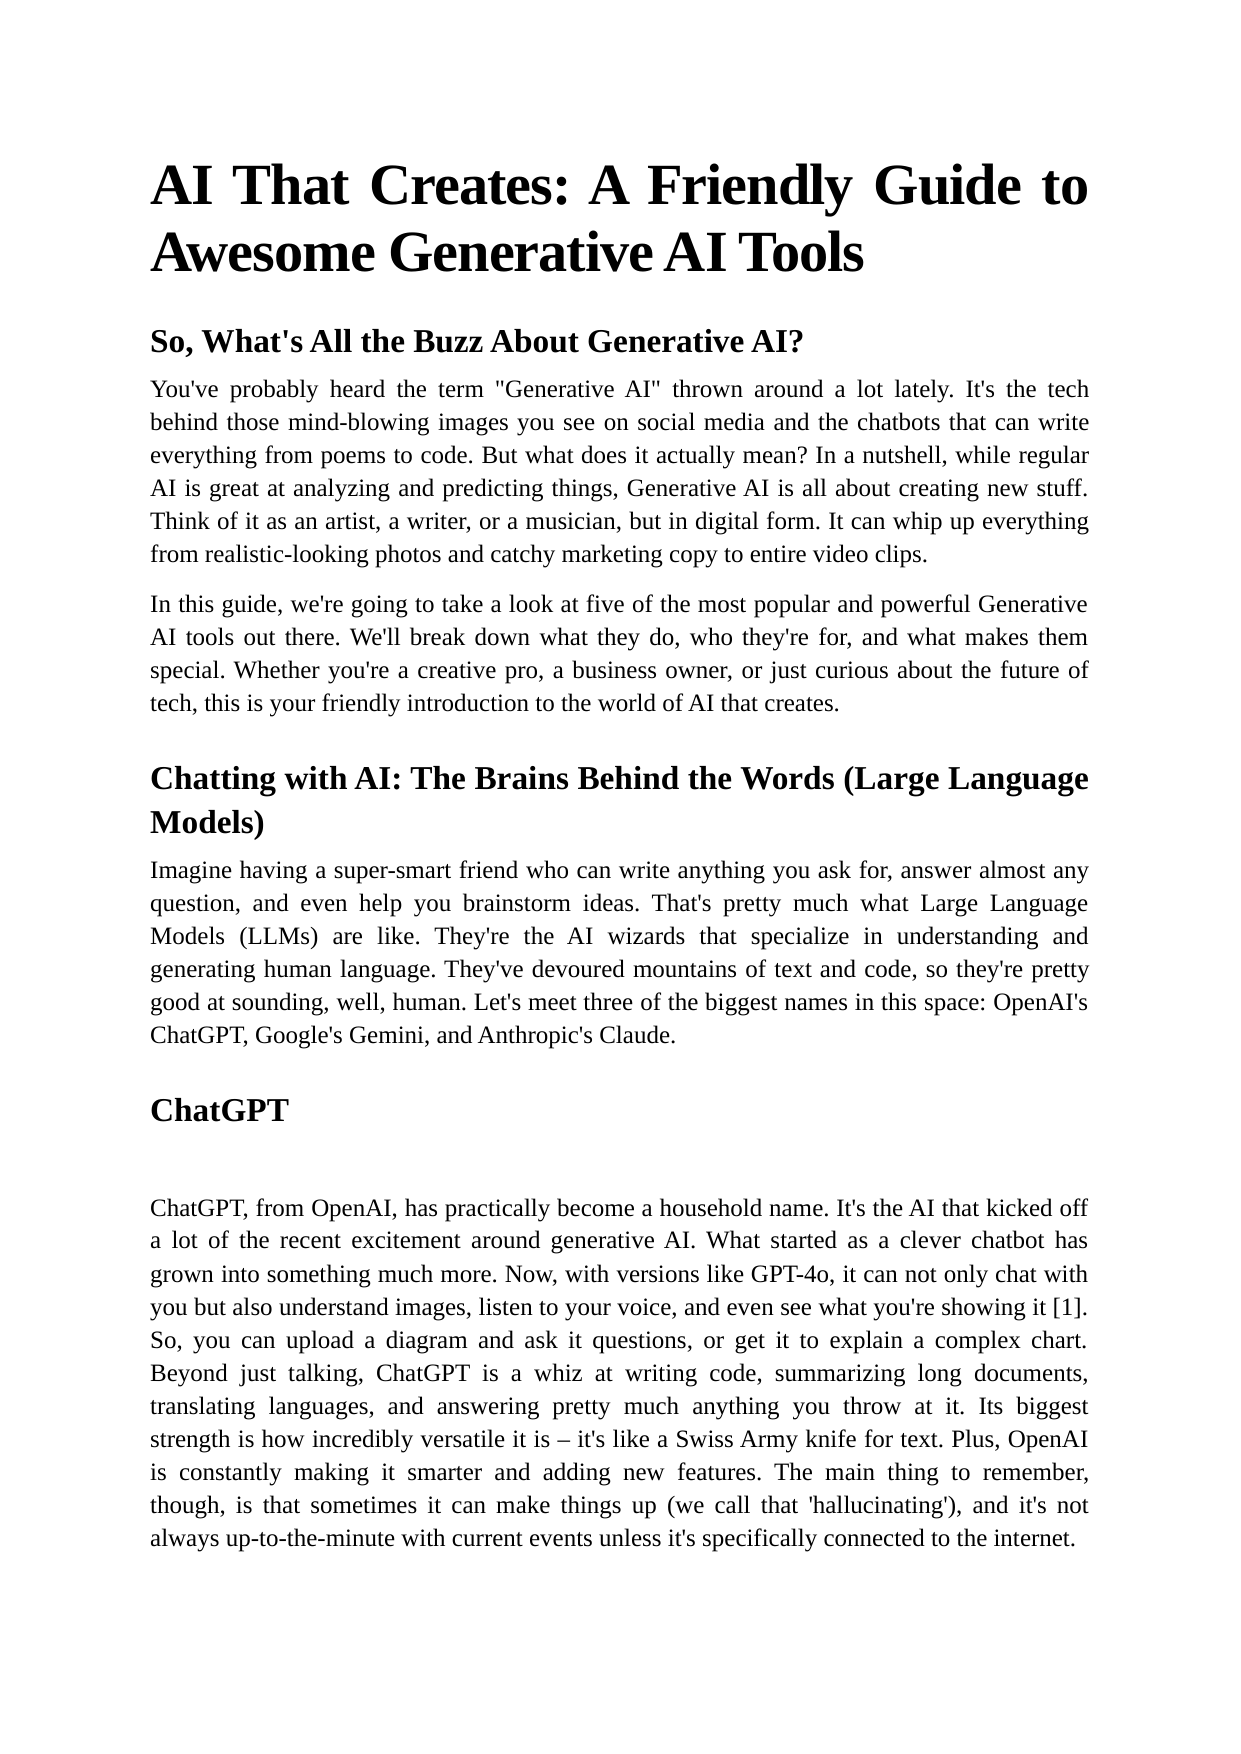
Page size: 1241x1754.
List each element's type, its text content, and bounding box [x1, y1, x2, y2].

text You've probably heard the term "Generative AI" thrown around a lot lately. It's the tech behind those mind-blowing images you see on social media and the chatbots that can write everything from poems to code. But what does it actually mean? In a nutshell, while regular AI is great at analyzing and predicting things, Generative AI is all about creating new stuff. Think of it as an artist, a writer, or a musician, but in digital form. It can whip up everything from realistic-looking photos and catchy marketing copy to entire video clips. [150, 374, 1090, 568]
subtitle Chatting with AI: The Brains Behind the Words (Large Language Models) [150, 758, 1090, 841]
subtitle So, What's All the Buzz About Generative AI? [150, 322, 1090, 360]
text In this guide, we're going to take a look at five of the most popular and powerful Generative AI tools out there. We'll break down what they do, who they're for, and what makes them special. Whether you're a creative pro, a business owner, or just curious about the future of tech, this is your friendly introduction to the world of AI that creates. [150, 589, 1090, 717]
text ChatGPT, from OpenAI, has practically become a household name. It's the AI that kicked off a lot of the recent excitement around generative AI. What started as a clever chatbot has grown into something much more. Now, with versions like GPT-4o, it can not only chat with you but also understand images, listen to your voice, and even see what you're showing it [1]. So, you can upload a diagram and ask it questions, or get it to explain a complex chart. Beyond just talking, ChatGPT is a whiz at writing code, summarizing long documents, translating languages, and answering pretty much anything you throw at it. Its biggest strength is how incredibly versatile it is – it's like a Swiss Army knife for text. Plus, OpenAI is constantly making it smarter and adding new features. The main thing to remember, though, is that sometimes it can make things up (we call that 'hallucinating'), and it's not always up-to-the-minute with current events unless it's specifically connected to the internet. [150, 1193, 1090, 1552]
subtitle ChatGPT [150, 1091, 1090, 1129]
title AI That Creates: A Friendly Guide to Awesome Generative AI Tools [150, 150, 1090, 284]
text Imagine having a super-smart friend who can write anything you ask for, answer almost any question, and even help you brainstorm ideas. That's pretty much what Large Language Models (LLMs) are like. They're the AI wizards that specialize in understanding and generating human language. They've devoured mountains of text and code, so they're pretty good at sounding, well, human. Let's meet three of the biggest names in this space: OpenAI's ChatGPT, Google's Gemini, and Anthropic's Claude. [150, 855, 1090, 1049]
